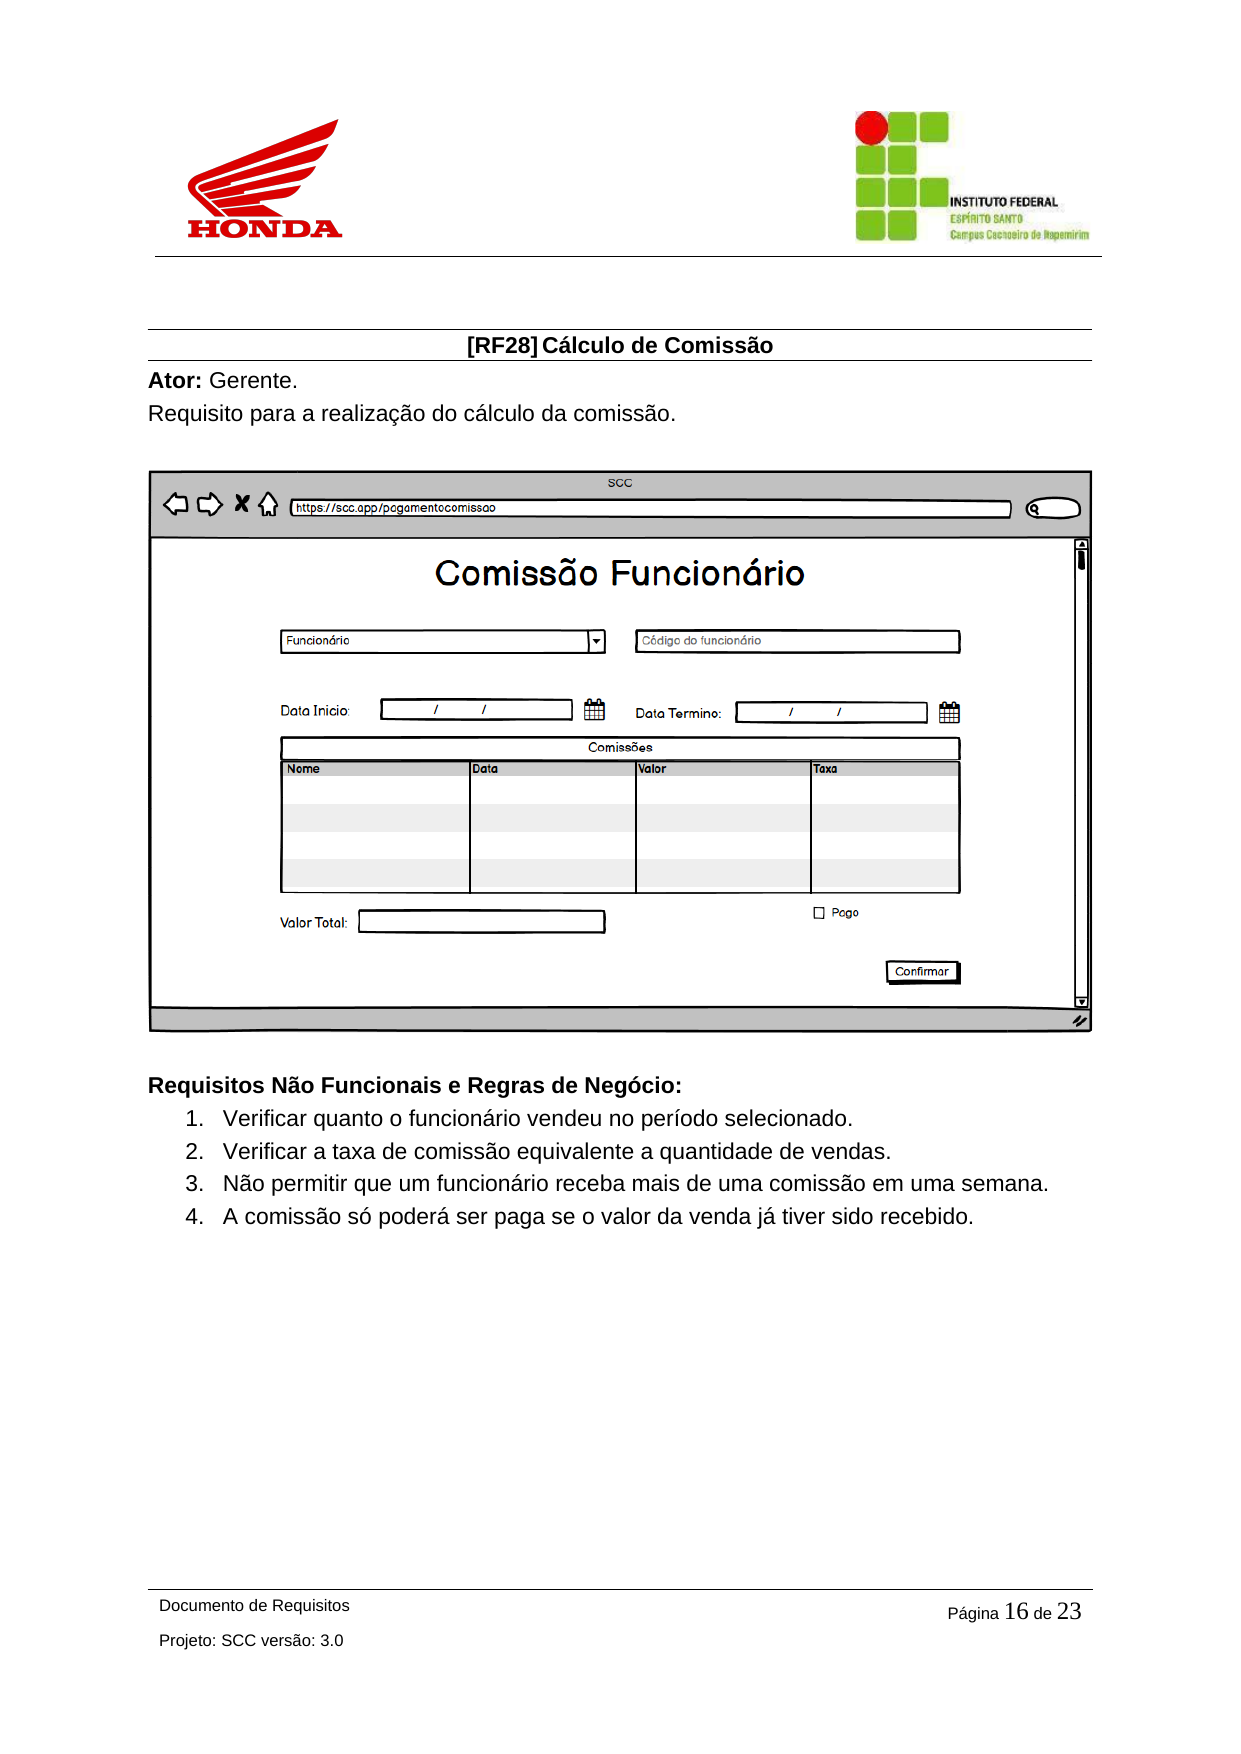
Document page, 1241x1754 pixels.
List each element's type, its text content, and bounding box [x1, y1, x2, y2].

picture [855, 111, 1091, 244]
list A comissão só poderá ser paga se o valor da venda já tiver sido recebido. [185, 1203, 1092, 1229]
list Verificar quanto o funcionário vendeu no período selecionado. [185, 1105, 1092, 1131]
text Requisito para a realização do cálculo da comissão. [148, 400, 1092, 426]
picture [185, 101, 345, 256]
picture [147, 468, 1093, 1034]
list Cálculo de Comissão [148, 330, 1092, 360]
list Verificar a taxa de comissão equivalente a quantidade de vendas. [185, 1138, 1092, 1164]
text Ator: Gerente. [148, 367, 1092, 394]
list Não permitir que um funcionário receba mais de uma comissão em uma semana. [185, 1170, 1092, 1197]
text Requisitos Não Funcionais e Regras de Negócio: [148, 1072, 1092, 1099]
